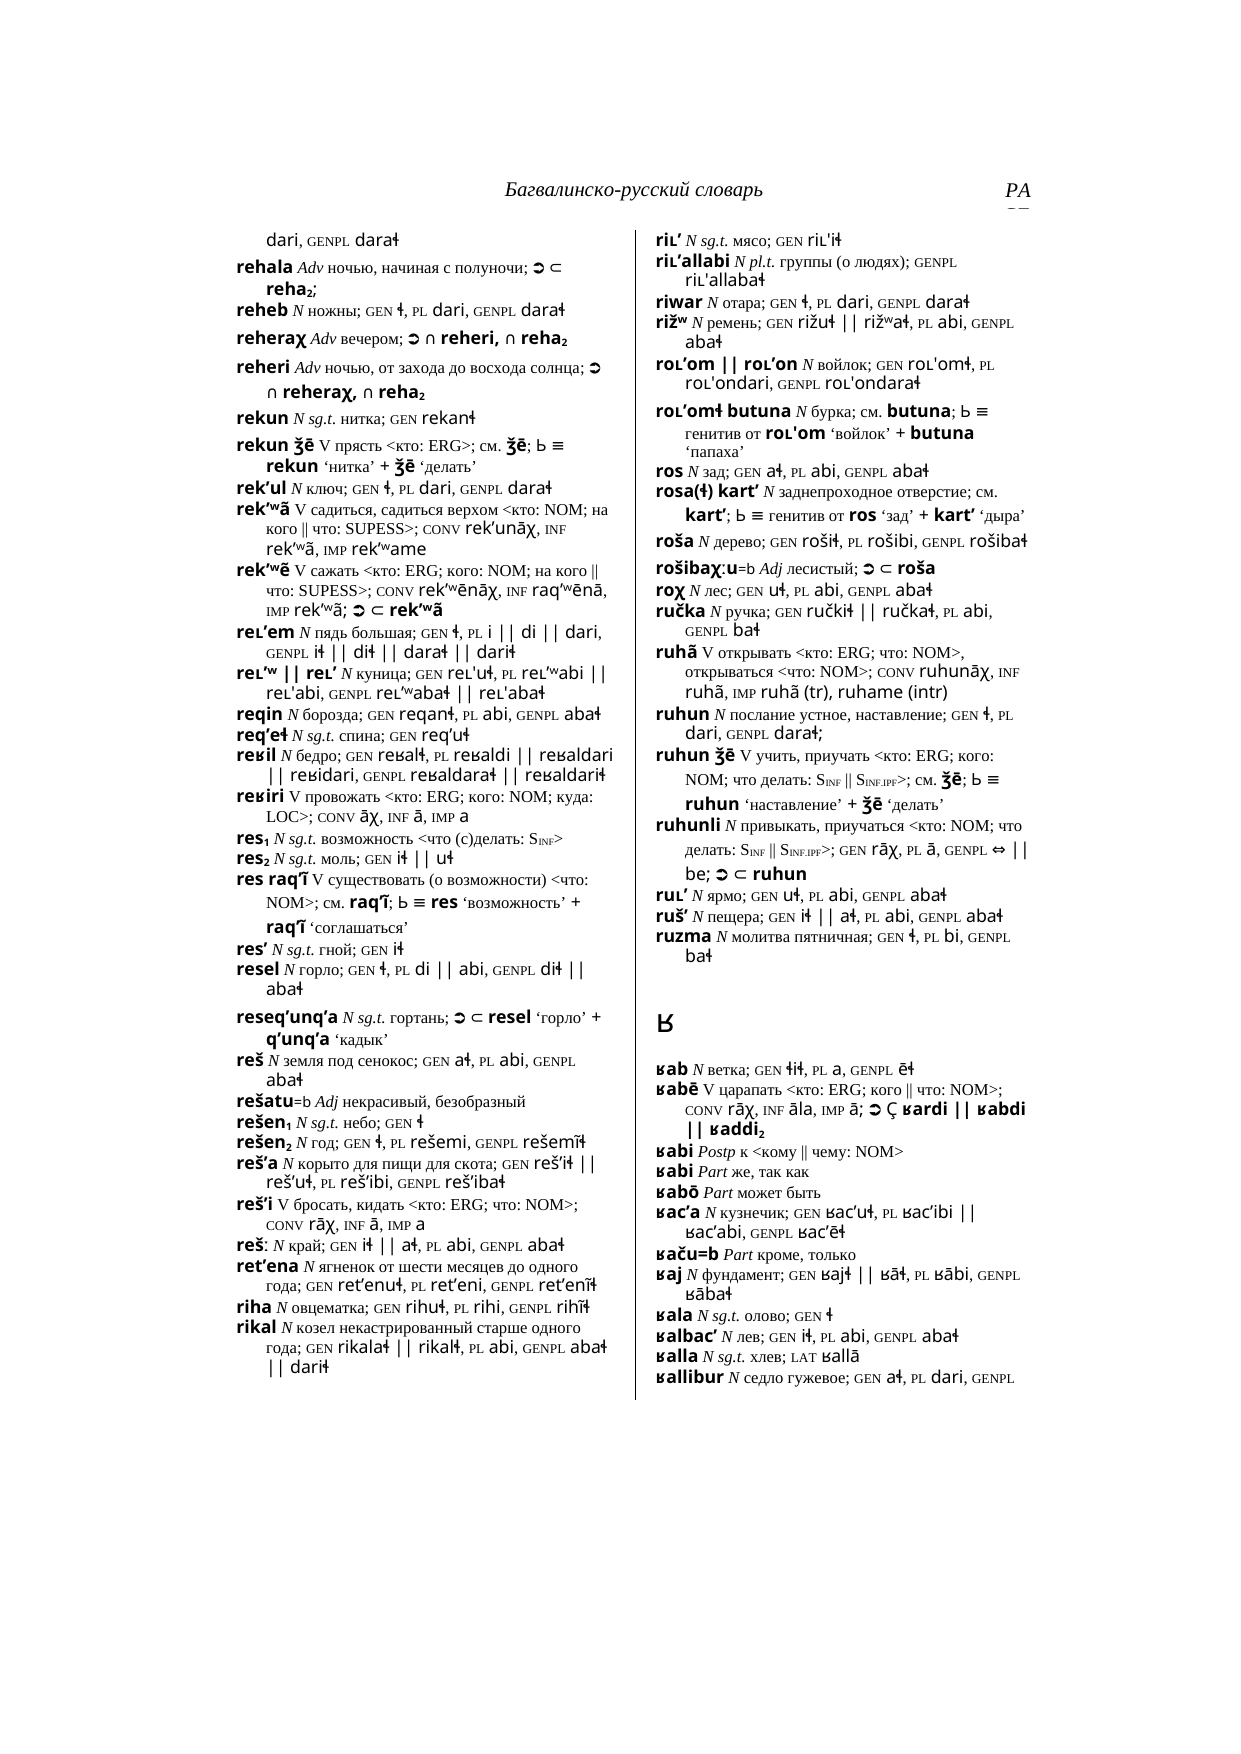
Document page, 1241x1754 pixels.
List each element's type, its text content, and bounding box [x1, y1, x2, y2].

text ʁab N ветка; gen ɬiɬ, pl a, genpl ēɬ [655, 1059, 1033, 1079]
text res2 N sg.t. моль; gen iɬ || uɬ [236, 848, 614, 869]
text rekun ǯē V прясть <кто: ERG>; см. ǯē; Ь ≡ rekun ‘нитка’ + ǯē ‘делать’ [236, 428, 614, 478]
text rehab N ягненок старше одного года; gen ɬ, pl dari, genpl daraɬ [236, 230, 614, 251]
text ʁaj N фундамент; gen ʁajɬ || ʁāɬ, pl ʁābi, genpl ʁābaɬ [655, 1264, 1033, 1305]
text rek’ʷẽ V сажать <кто: ERG; кого: NOM; на кого || что: SUPESS>; conv rek’ʷēnāχ, inf raq’ʷēnā, imp rek’ʷã; ⮊ ⊂ rek’ʷã [236, 560, 614, 622]
text reš N земля под сенокос; gen aɬ, pl abi, genpl abaɬ [236, 1050, 614, 1091]
text resel N горло; gen ɬ, pl di || abi, genpl diɬ || abaɬ [236, 959, 614, 1001]
text ruhã V открывать <кто: ERG; что: NOM>, открываться <что: NOM>; conv ruhunāχ, inf ruhã, imp ruhã (tr), ruhame (intr) [655, 642, 1033, 704]
text reheri Adv ночью, от захода до восхода солнца; ⮊ ∩ reheraχ, ∩ reha2 [236, 350, 614, 408]
text roχ N лес; gen uɬ, pl abi, genpl abaɬ [655, 580, 1033, 601]
text ruhun ǯē V учить, приучать <кто: ERG; кого: NOM; что делать: SINF || SINF.IPF>; см. ǯē; Ь ≡ ruhun ‘наставление’ + ǯē ‘делать’ [655, 745, 1033, 815]
text rikal N козел некастрированный старше одного года; gen rikalaɬ || rikalɬ, pl abi, genpl abaɬ || dariɬ [236, 1317, 614, 1379]
text roʟ’omɬ butuna N бурка; см. butuna; Ь ≡ генитив от roʟ'om ‘войлок’ + butuna ‘папаха’ [655, 395, 1033, 461]
text riha N овцематка; gen rihuɬ, pl rihi, genpl rihĩɬ [236, 1297, 614, 1317]
text reš’a N корыто для пищи для скота; gen reš’iɬ || reš’uɬ, pl reš’ibi, genpl reš’ibaɬ [236, 1153, 614, 1194]
text rošibaχːu=b Adj лесистый; ⮊ ⊂ roša [655, 551, 1033, 580]
text ruš’ N пещера; gen iɬ || aɬ, pl abi, genpl abaɬ [655, 906, 1033, 926]
text ruʟ’ N ярмо; gen uɬ, pl abi, genpl abaɬ [655, 885, 1033, 906]
text ruhun N послание устное, наставление; gen ɬ, pl dari, genpl daraɬ; [655, 704, 1033, 745]
text roša N дерево; gen rošiɬ, pl rošibi, genpl rošibaɬ [655, 531, 1033, 551]
text riʟ’allabi N pl.t. группы (о людях); genpl riʟ'allabaɬ [655, 251, 1033, 292]
text reš’i V бросать, кидать <кто: ERG; что: NOM>; conv rāχ, inf ā, imp a [236, 1194, 614, 1235]
text reʁil N бедро; gen reʁalɬ, pl reʁaldi || reʁaldari || reʁidari, genpl reʁaldaraɬ || reʁaldariɬ [236, 745, 614, 787]
text ʁalla N sg.t. хлев; lat ʁallā [655, 1346, 1033, 1367]
text res’ N sg.t. гной; gen iɬ [236, 939, 614, 959]
text ʁabi Part же, так как [655, 1162, 1033, 1182]
text res raq’ĩ V существовать (о возможности) <что: NOM>; см. raq’ĩ; Ь ≡ res ‘возможность’ + raq’ĩ ‘соглашаться’ [236, 869, 614, 939]
text ruhunli N привыкать, приучаться <кто: NOM; что делать: SINF || SINF.IPF>; gen rāχ, pl ā, genpl ⇔ || be; ⮊ ⊂ ruhun [655, 815, 1033, 885]
text roʟ’om || roʟ’on N войлок; gen roʟ'omɬ, pl roʟ'ondari, genpl roʟ'ondaraɬ [655, 354, 1033, 395]
text ʁac’a N кузнечик; gen ʁac’uɬ, pl ʁac’ibi || ʁac’abi, genpl ʁac’ēɬ [655, 1203, 1033, 1244]
text ros N зад; gen aɬ, pl abi, genpl abaɬ [655, 461, 1033, 481]
text rekun N sg.t. нитка; gen rekanɬ [236, 408, 614, 428]
text ret’ena N ягненок от шести месяцев до одного года; gen ret’enuɬ, pl ret’eni, genpl ret’enĩɬ [236, 1256, 614, 1297]
text rešatu=b Adj некрасивый, безобразный [236, 1091, 614, 1112]
text ruzma N молитва пятничная; gen ɬ, pl bi, genpl baɬ [655, 926, 1033, 967]
text riwar N отара; gen ɬ, pl dari, genpl daraɬ [655, 292, 1033, 312]
text rešː N край; gen iɬ || aɬ, pl abi, genpl abaɬ [236, 1235, 614, 1256]
text ʁ [655, 997, 1033, 1042]
text reʟ’ʷ || reʟ’ N куница; gen reʟ'uɬ, pl reʟ’ʷabi || reʟ'abi, genpl reʟ’ʷabaɬ || reʟ'abaɬ [236, 663, 614, 704]
text ʁabi Postp к <кому || чему: NOM> [655, 1141, 1033, 1162]
text rižʷ N ремень; gen rižuɬ || rižʷaɬ, pl abi, genpl abaɬ [655, 312, 1033, 354]
text rešen2 N год; gen ɬ, pl rešemi, genpl rešemĩɬ [236, 1132, 614, 1153]
text rek’ul N ключ; gen ɬ, pl dari, genpl daraɬ [236, 478, 614, 498]
text req’eɬ N sg.t. спина; gen req’uɬ [236, 725, 614, 745]
text rešen1 N sg.t. небо; gen ɬ [236, 1112, 614, 1132]
text rek’ʷã V садиться, садиться верхом <кто: NOM; на кого || что: SUPESS>; conv rek’unāχ, inf rek’ʷã, imp rek’ʷame [236, 498, 614, 560]
text reseq’unq’a N sg.t. гортань; ⮊ ⊂ resel ‘горло’ + q’unq’a ‘кадык’ [236, 1001, 614, 1050]
text reʁiri V провожать <кто: ERG; кого: NOM; куда: LOC>; conv āχ, inf ā, imp a [236, 787, 614, 828]
text reheb N ножны; gen ɬ, pl dari, genpl daraɬ [236, 300, 614, 321]
text rosa(ɬ) kart’ N заднепроходное отверстие; см. kart’; Ь ≡ генитив от ros ‘зад’ + kart’ ‘дыра’ [655, 481, 1033, 531]
text ʁalbac’ N лев; gen iɬ, pl abi, genpl abaɬ [655, 1326, 1033, 1346]
text reheraχ Adv вечером; ⮊ ∩ reheri, ∩ reha2 [236, 321, 614, 350]
text res1 N sg.t. возможность <что (с)делать: SINF> [236, 828, 614, 848]
text ʁallibur N седло гужевое; gen aɬ, pl dari, genpl daraɬ [655, 1367, 1033, 1387]
text ručka N ручка; gen ručkiɬ || ručkaɬ, pl abi, genpl baɬ [655, 601, 1033, 642]
text ʁala N sg.t. олово; gen ɬ [655, 1305, 1033, 1326]
text reʟ’em N пядь большая; gen ɬ, pl i || di || dari, genpl iɬ || diɬ || daraɬ || dariɬ [236, 622, 614, 663]
text riʟ’ N sg.t. мясо; gen riʟ'iɬ [655, 230, 1033, 251]
text rehala Adv ночью, начиная с полуночи; ⮊ ⊂ reha2; [236, 251, 614, 300]
text ʁaču=b Part кроме, только [655, 1244, 1033, 1264]
text ʁabē V царапать <кто: ERG; кого || что: NOM>; conv rāχ, inf āla, imp ā; ⮊ Ç ʁardi || ʁabdi || ʁaddi2 [655, 1079, 1033, 1141]
text ʁabō Part может быть [655, 1182, 1033, 1203]
text reqin N борозда; gen reqanɬ, pl abi, genpl abaɬ [236, 704, 614, 725]
